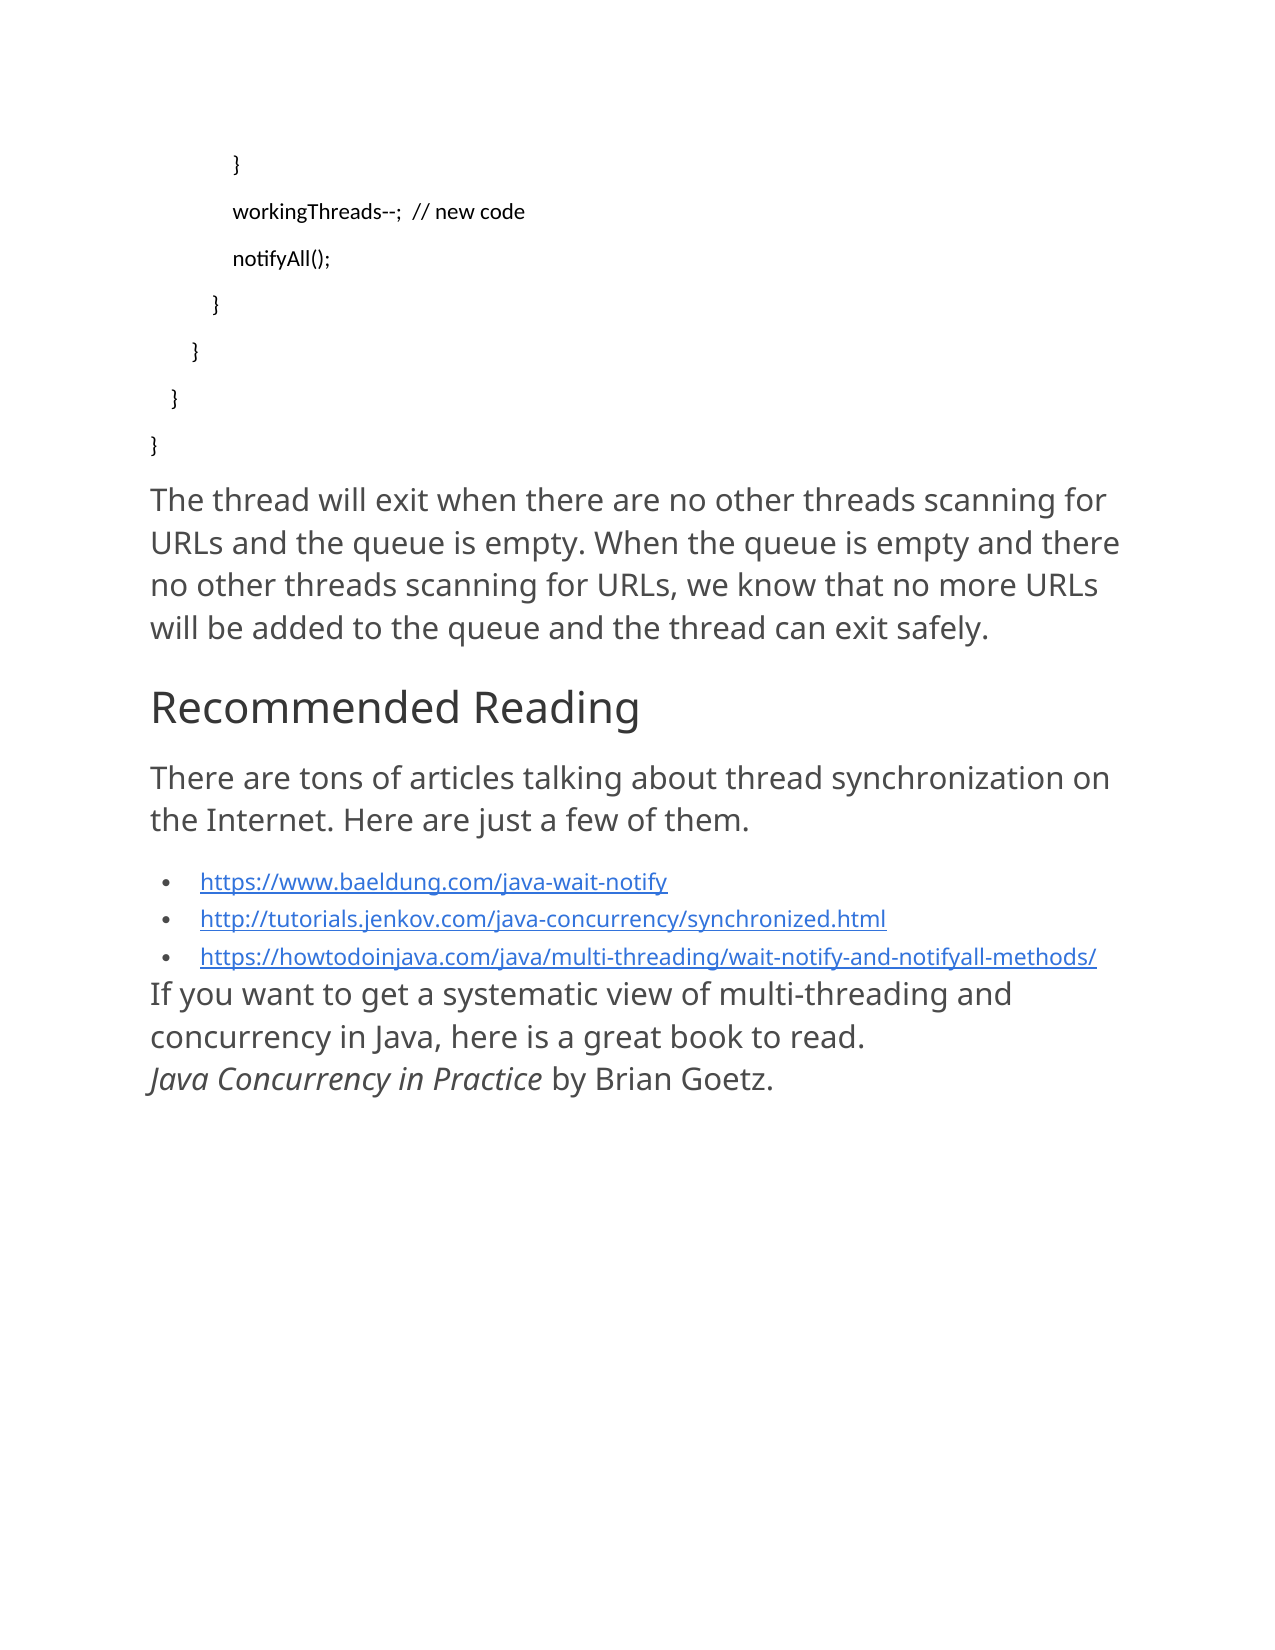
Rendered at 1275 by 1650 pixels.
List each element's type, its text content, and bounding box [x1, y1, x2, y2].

text notifyAll(); [150, 244, 1125, 272]
text } [150, 384, 1125, 412]
text } [150, 291, 1125, 319]
list https://www.baeldung.com/java-wait-notify [162, 866, 1125, 897]
text There are tons of articles talking about thread synchronization on the Internet. Here are just a few of them. [150, 756, 1125, 841]
text workingThreads--; // new code [150, 197, 1125, 225]
text If you want to get a systematic view of multi-threading and concurrency in Java, here is a great book to read. Java Concurrency in Practice by Brian Goetz. [150, 972, 1125, 1100]
text } [150, 431, 1125, 459]
text The thread will exit when there are no other threads scanning for URLs and the queue is empty. When the queue is empty and there no other threads scanning for URLs, we know that no more URLs will be added to the queue and the thread can exit safely. [150, 478, 1125, 648]
list http://tutorials.jenkov.com/java-concurrency/synchronized.html [162, 903, 1125, 934]
text } [150, 337, 1125, 366]
list https://howtodoinjava.com/java/multi-threading/wait-notify-and-notifyall-methods/ [162, 941, 1125, 972]
text } [150, 150, 1125, 178]
subtitle Recommended Reading [150, 677, 1125, 737]
